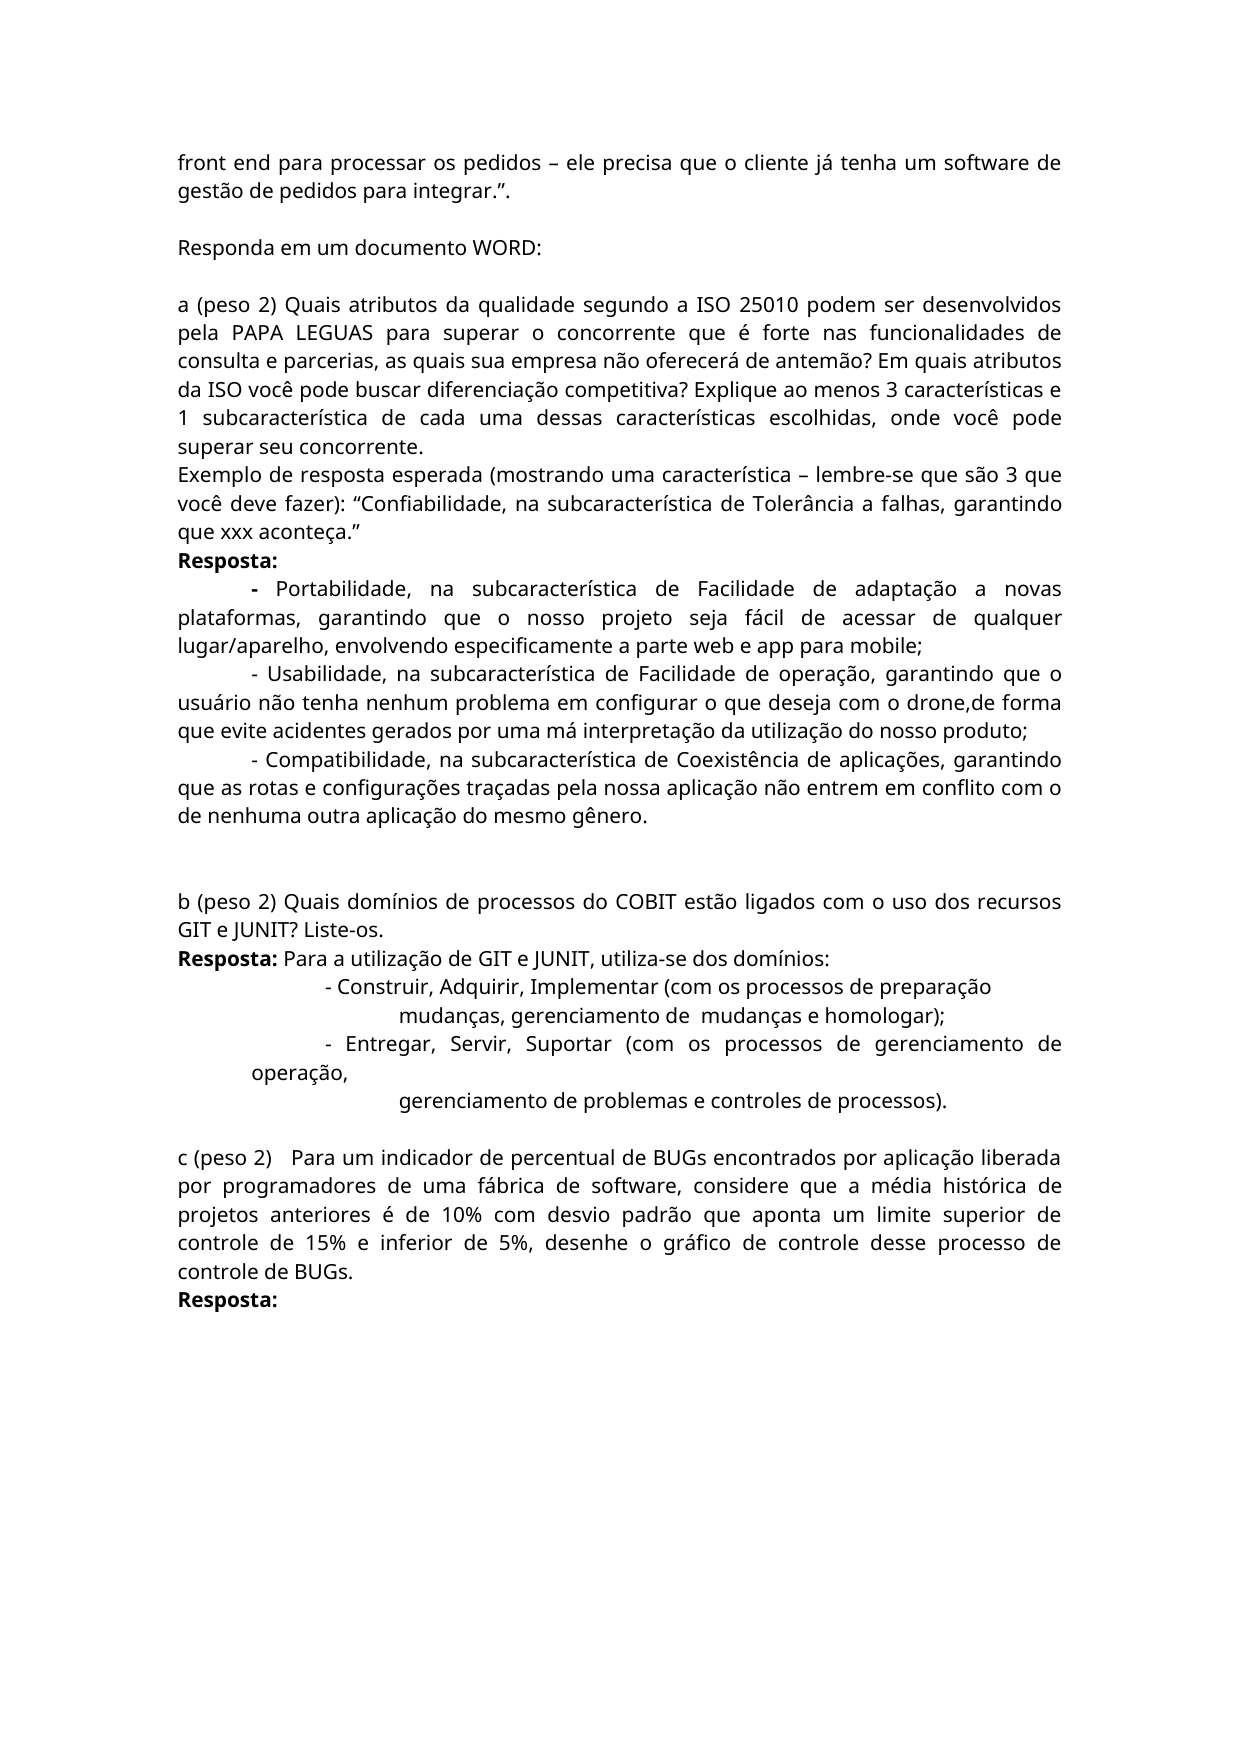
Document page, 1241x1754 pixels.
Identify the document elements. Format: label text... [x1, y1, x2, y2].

text - Compatibilidade, na subcaracterística de Coexistência de aplicações, garantindo que as rotas e configurações traçadas pela nossa aplicação não entrem em conflito com o de nenhuma outra aplicação do mesmo gênero. [177, 745, 1063, 830]
text Responda em um documento WORD: [177, 233, 1063, 261]
text - Usabilidade, na subcaracterística de Facilidade de operação, garantindo que o usuário não tenha nenhum problema em configurar o que deseja com o drone,de forma que evite acidentes gerados por uma má interpretação da utilização do nosso produto; [177, 659, 1063, 745]
text mudanças, gerenciamento de mudanças e homologar); [325, 1001, 1063, 1029]
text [177, 148, 1063, 204]
text a (peso 2) Quais atributos da qualidade segundo a ISO 25010 podem ser desenvolvidos pela PAPA LEGUAS para superar o concorrente que é forte nas funcionalidades de consulta e parcerias, as quais sua empresa não oferecerá de antemão? Em quais atributos da ISO você pode buscar diferenciação competitiva? Explique ao menos 3 características e 1 subcaracterística de cada uma dessas características escolhidas, onde você pode superar seu concorrente. [177, 290, 1063, 460]
text Resposta: [177, 546, 1063, 574]
text - Construir, Adquirir, Implementar (com os processos de preparação [177, 972, 1063, 1001]
text - Portabilidade, na subcaracterística de Facilidade de adaptação a novas plataformas, garantindo que o nosso projeto seja fácil de acessar de qualquer lugar/aparelho, envolvendo especificamente a parte web e app para mobile; [177, 574, 1063, 659]
text Resposta: Para a utilização de GIT e JUNIT, utiliza-se dos domínios: [177, 944, 1063, 972]
text Exemplo de resposta esperada (mostrando uma característica – lembre-se que são 3 que você deve fazer): “Confiabilidade, na subcaracterística de Tolerância a falhas, garantindo que xxx aconteça.” [177, 460, 1063, 546]
text gerenciamento de problemas e controles de processos). [325, 1086, 1063, 1114]
text Resposta: [177, 1285, 1063, 1314]
text b (peso 2) Quais domínios de processos do COBIT estão ligados com o uso dos recursos GIT e JUNIT? Liste-os. [177, 887, 1063, 944]
text c (peso 2) Para um indicador de percentual de BUGs encontrados por aplicação liberada por programadores de uma fábrica de software, considere que a média histórica de projetos anteriores é de 10% com desvio padrão que aponta um limite superior de controle de 15% e inferior de 5%, desenhe o gráfico de controle desse processo de controle de BUGs. [177, 1143, 1063, 1285]
text - Entregar, Servir, Suportar (com os processos de gerenciamento de operação, [251, 1029, 1063, 1086]
